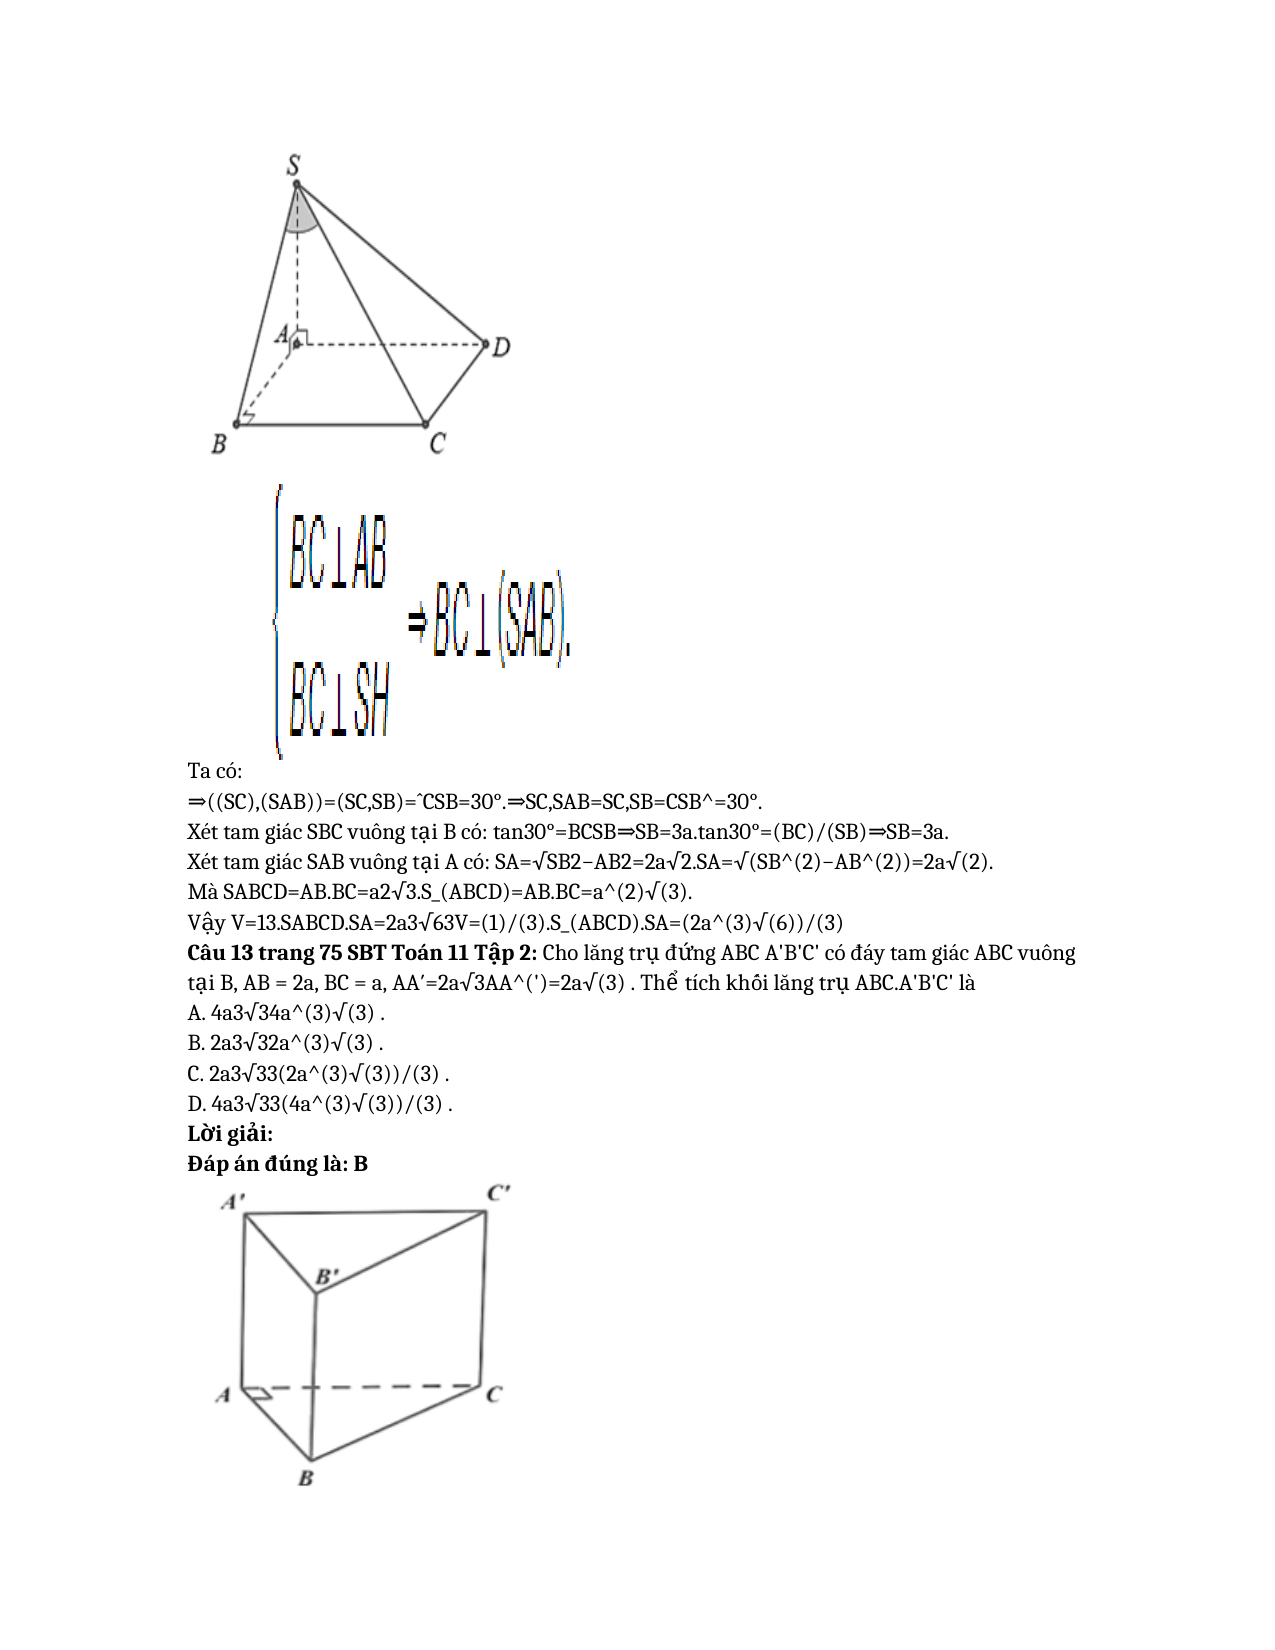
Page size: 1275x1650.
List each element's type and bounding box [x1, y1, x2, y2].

picture [206, 150, 519, 463]
picture [206, 1181, 519, 1494]
text [187, 150, 1087, 1494]
picture [266, 466, 580, 779]
